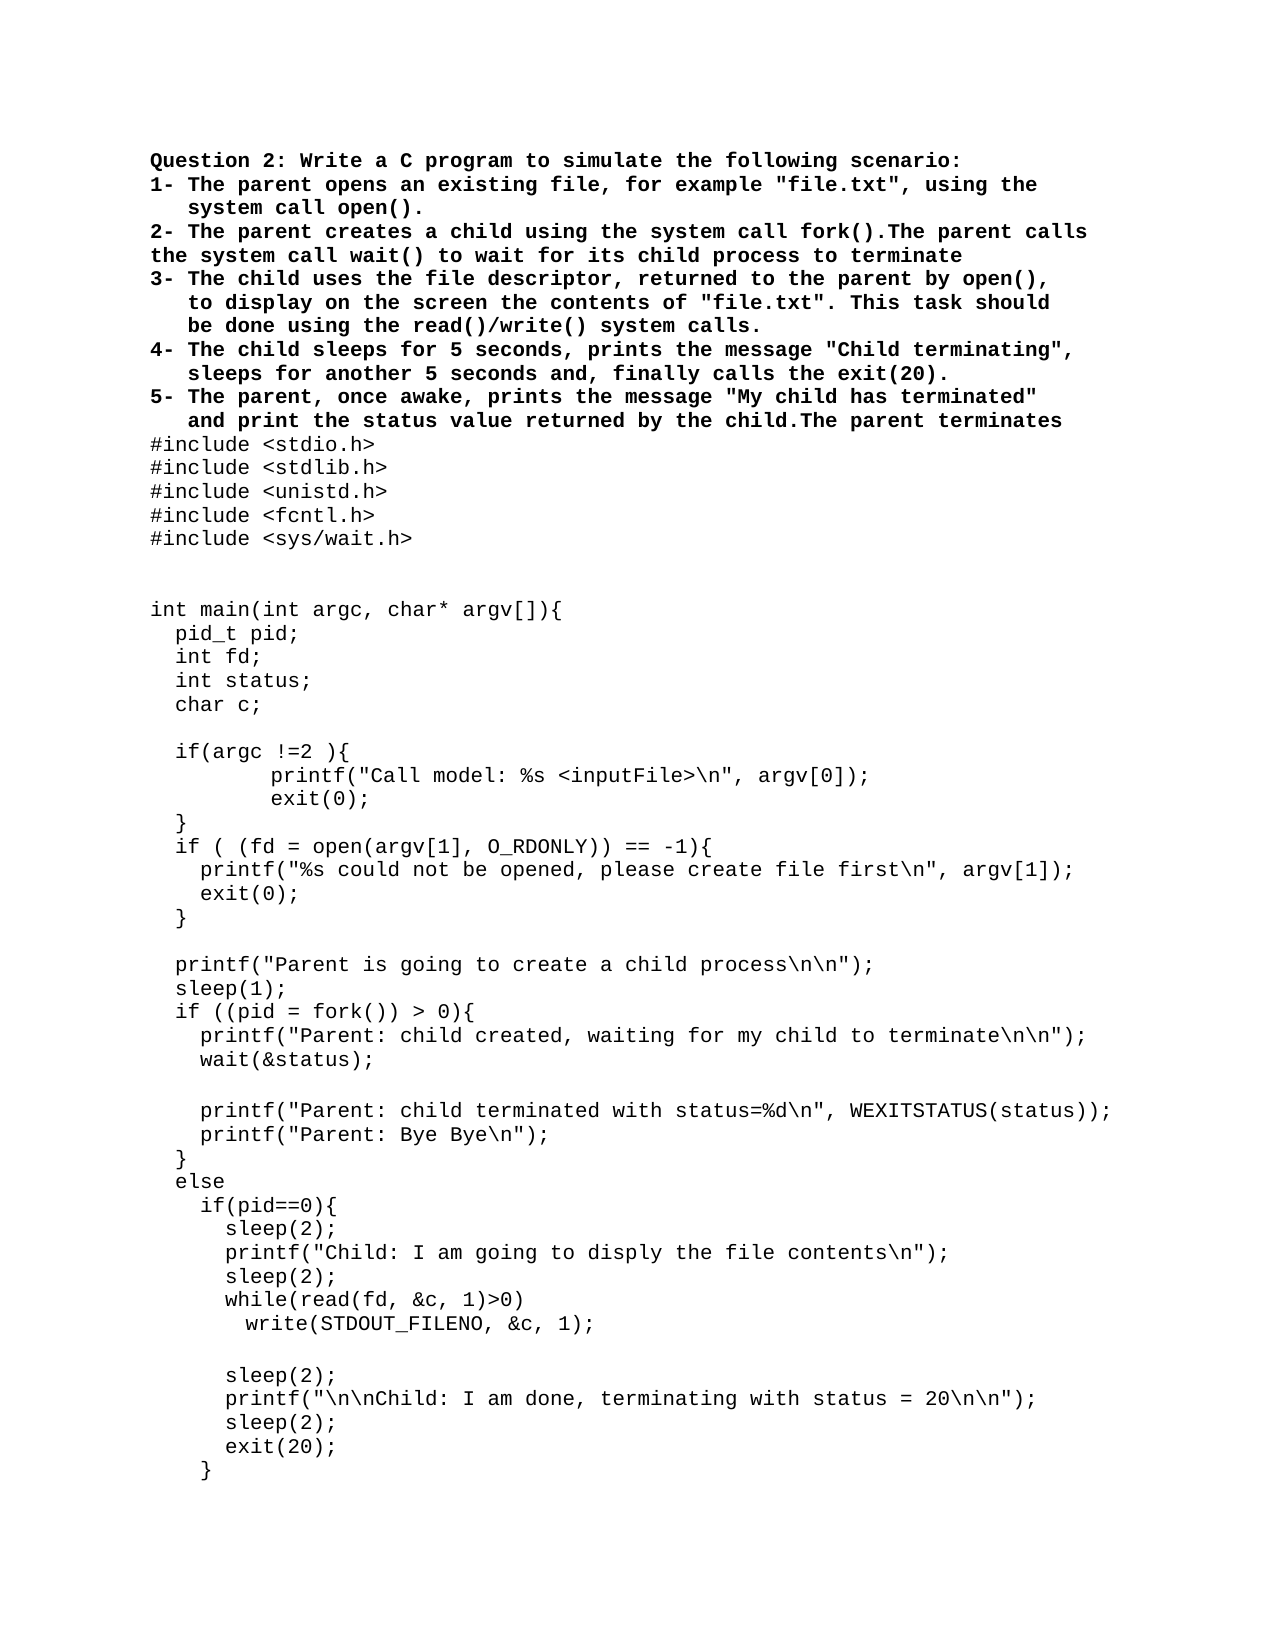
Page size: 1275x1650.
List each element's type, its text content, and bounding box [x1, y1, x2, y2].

text int status; [150, 670, 1125, 694]
text 1- The parent opens an existing file, for example "file.txt", using the [150, 174, 1125, 197]
text if ( (fd = open(argv[1], O_RDONLY)) == -1){ [150, 836, 1125, 859]
text int fd; [150, 647, 1125, 670]
text sleep(1); [150, 978, 1125, 1001]
text if(pid==0){ [150, 1195, 1125, 1218]
text if(argc !=2 ){ [150, 741, 1125, 765]
text } [150, 1459, 1125, 1483]
text wait(&status); [150, 1048, 1125, 1072]
text 4- The child sleeps for 5 seconds, prints the message "Child terminating", [150, 339, 1125, 363]
text printf("\n\nChild: I am done, terminating with status = 20\n\n"); [150, 1388, 1125, 1412]
text Question 2: Write a C program to simulate the following scenario: [150, 150, 1125, 174]
text while(read(fd, &c, 1)>0) [150, 1289, 1125, 1313]
text #include <sys/wait.h> [150, 528, 1125, 552]
text be done using the read()/write() system calls. [150, 316, 1125, 339]
text printf("Parent is going to create a child process\n\n"); [150, 954, 1125, 978]
text 5- The parent, once awake, prints the message "My child has terminated" [150, 386, 1125, 410]
text write(STDOUT_FILENO, &c, 1); [150, 1313, 1125, 1337]
text exit(0); [150, 788, 1125, 812]
text int main(int argc, char* argv[]){ [150, 599, 1125, 623]
text sleep(2); [150, 1266, 1125, 1289]
text #include <stdio.h> [150, 434, 1125, 457]
text sleep(2); [150, 1365, 1125, 1388]
text printf("Parent: Bye Bye\n"); [150, 1124, 1125, 1147]
text 2- The parent creates a child using the system call fork().The parent calls the system call wait() to wait for its child process to terminate [150, 221, 1125, 268]
text printf("Call model: %s <inputFile>\n", argv[0]); [150, 765, 1125, 788]
text if ((pid = fork()) > 0){ [150, 1001, 1125, 1025]
text exit(0); [150, 883, 1125, 907]
text #include <fcntl.h> [150, 505, 1125, 528]
text pid_t pid; [150, 623, 1125, 647]
text printf("%s could not be opened, please create file first\n", argv[1]); [150, 859, 1125, 883]
text #include <unistd.h> [150, 481, 1125, 505]
text printf("Child: I am going to disply the file contents\n"); [150, 1242, 1125, 1266]
text } [150, 907, 1125, 930]
text exit(20); [150, 1436, 1125, 1459]
text sleeps for another 5 seconds and, finally calls the exit(20). [150, 363, 1125, 386]
text printf("Parent: child created, waiting for my child to terminate\n\n"); [150, 1025, 1125, 1048]
text char c; [150, 694, 1125, 717]
text printf("Parent: child terminated with status=%d\n", WEXITSTATUS(status)); [150, 1100, 1125, 1124]
text system call open(). [150, 197, 1125, 221]
text sleep(2); [150, 1218, 1125, 1242]
text else [150, 1171, 1125, 1195]
text } [150, 812, 1125, 836]
text 3- The child uses the file descriptor, returned to the parent by open(), [150, 268, 1125, 292]
text } [150, 1147, 1125, 1171]
text #include <stdlib.h> [150, 457, 1125, 481]
text and print the status value returned by the child.The parent terminates [150, 410, 1125, 434]
text sleep(2); [150, 1412, 1125, 1436]
text to display on the screen the contents of "file.txt". This task should [150, 292, 1125, 316]
